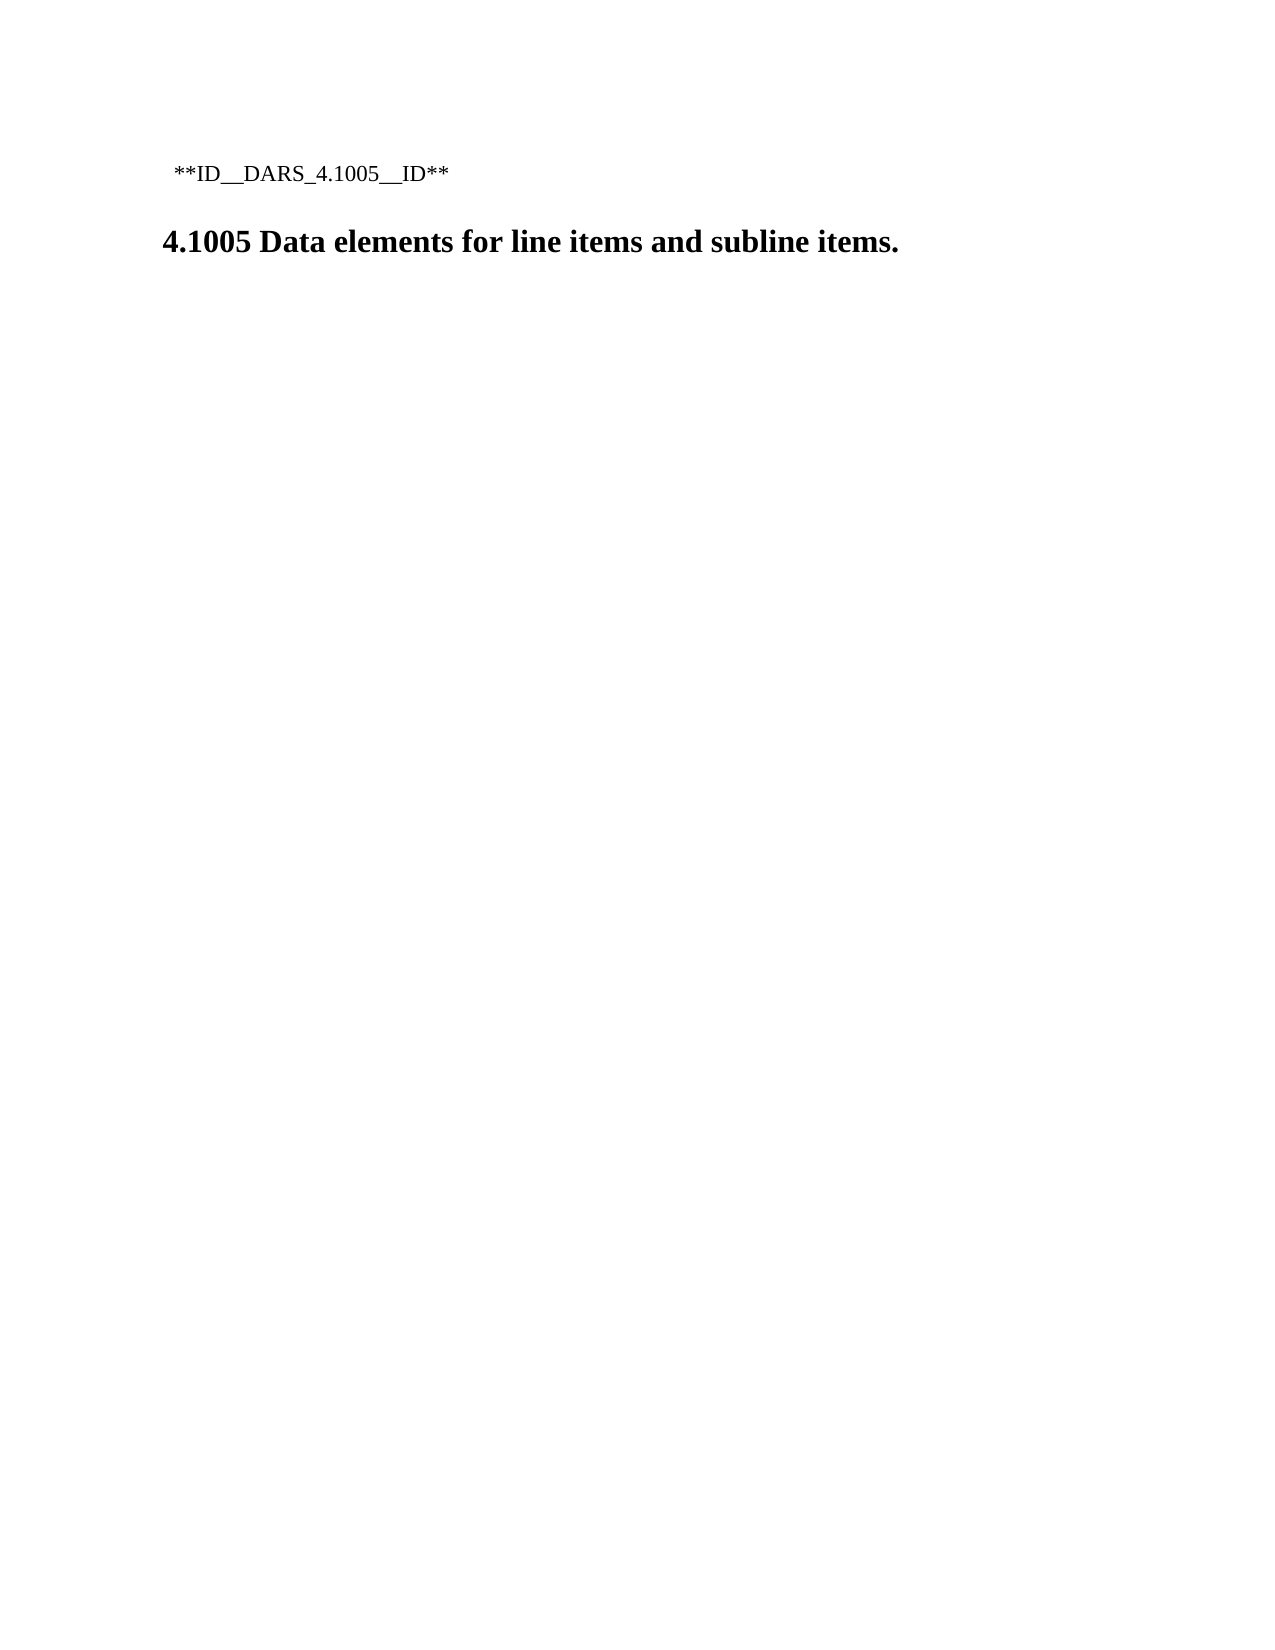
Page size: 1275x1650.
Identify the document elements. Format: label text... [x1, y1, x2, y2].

subtitle 4.1005 Data elements for line items and subline items. [162, 222, 1125, 259]
text **ID__DARS_4.1005__ID** [163, 150, 1135, 197]
